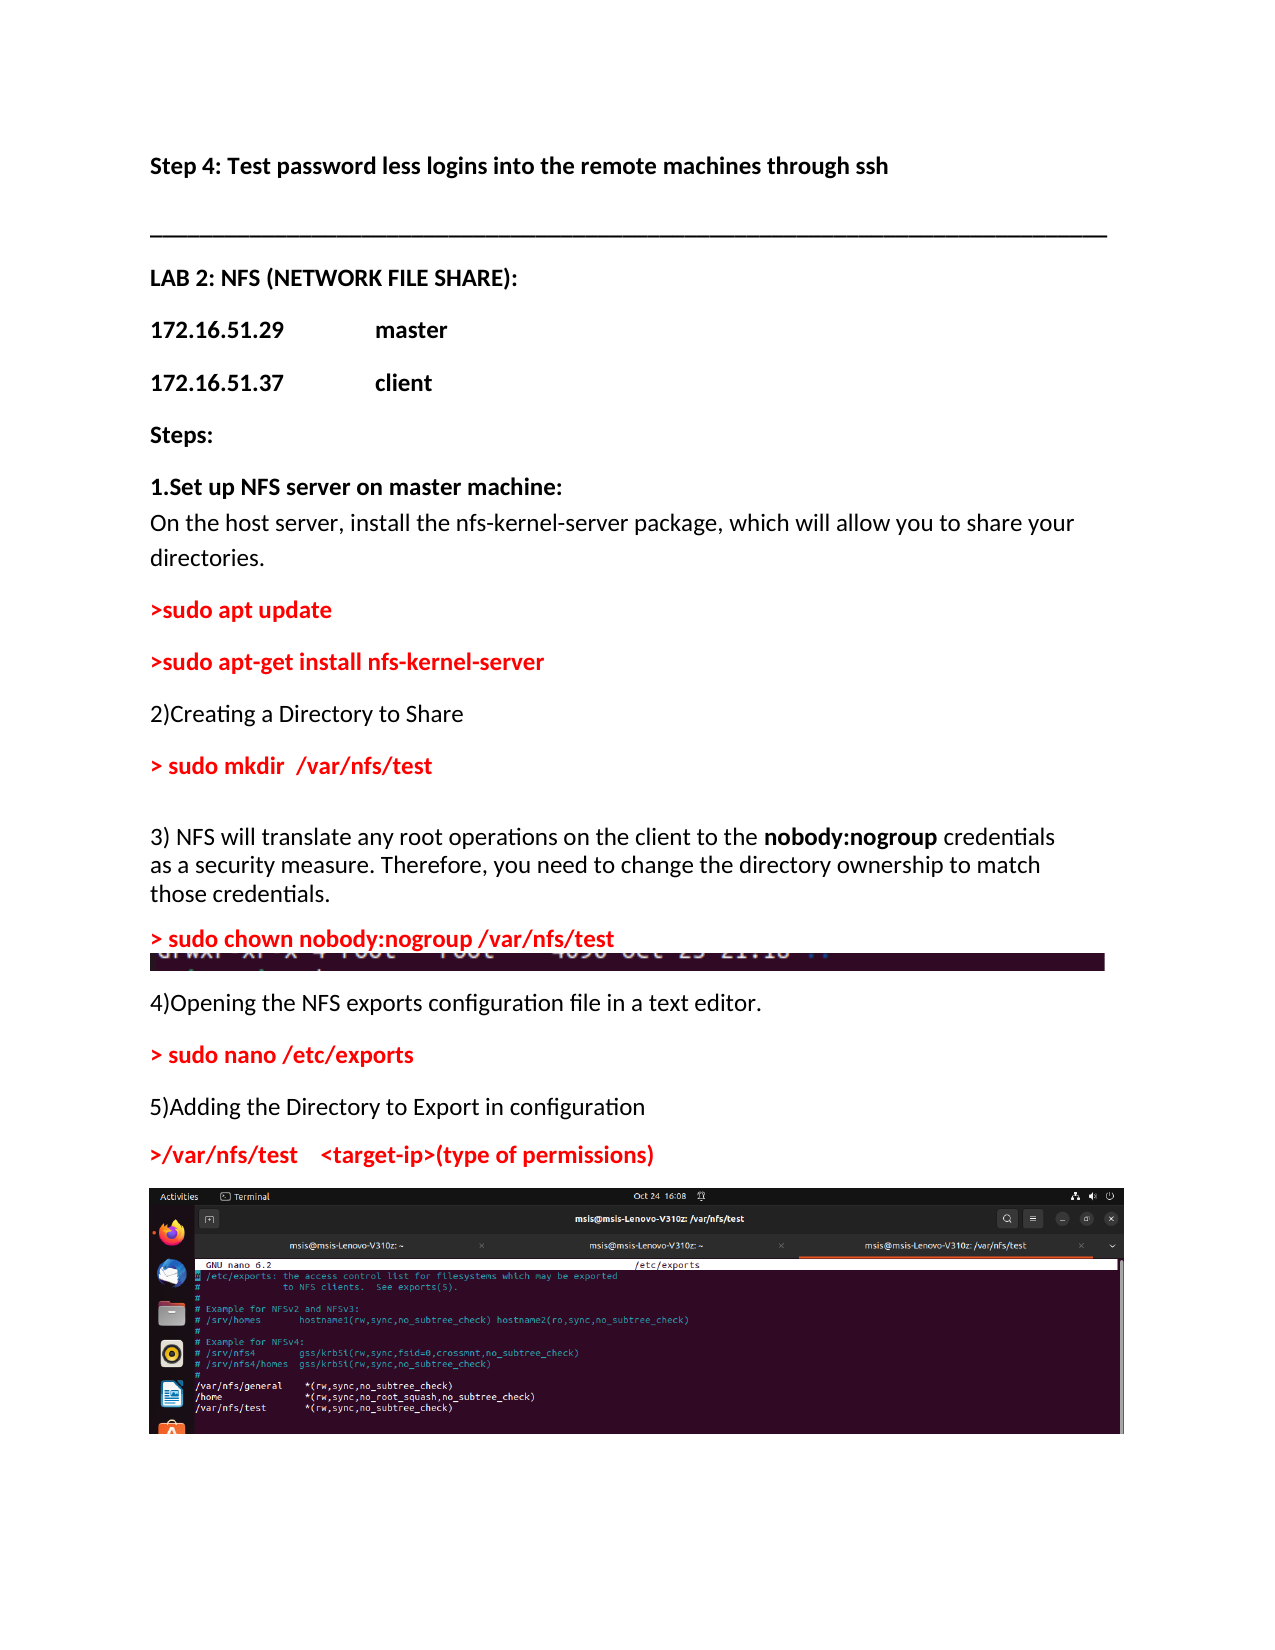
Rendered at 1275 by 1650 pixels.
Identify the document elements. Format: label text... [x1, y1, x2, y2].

text 2)Creating a Directory to Share [150, 698, 1125, 728]
text 172.16.51.37 client [150, 367, 1125, 397]
text 5)Adding the Directory to Export in configuration [149, 1091, 702, 1122]
text LAB 2: NFS (NETWORK FILE SHARE): [150, 262, 1125, 293]
text 1.Set up NFS server on master machine: On the host server, install the nfs-kernel-server package, which will allow you to share your directories. [150, 471, 1125, 573]
text Step 4: Test password less logins into the remote machines through ssh [150, 150, 1125, 181]
picture [150, 953, 1105, 971]
text Steps: [150, 419, 1125, 450]
text > sudo mkdir /var/nfs/test [150, 750, 1125, 781]
text >sudo apt-get install nfs-kernel-server [150, 646, 1125, 677]
text _____________________________________________________________________________ [150, 210, 1125, 241]
text > sudo nano /etc/exports [150, 1039, 1125, 1070]
picture [149, 1188, 1124, 1434]
text >sudo apt update [150, 594, 1125, 624]
text >/var/nfs/test <target-ip>(type of permissions) [149, 1139, 702, 1170]
text 172.16.51.29 master [150, 314, 1125, 345]
text 3) NFS will translate any root operations on the client to the nobody:nogroup credentials as a security measure. Therefore, you need to change the directory ownership to match those credentials. [150, 822, 1075, 908]
text > sudo chown nobody:nogroup /var/nfs/test [150, 925, 1075, 953]
text 4)Opening the NFS exports configuration file in a text editor. [150, 987, 1125, 1018]
